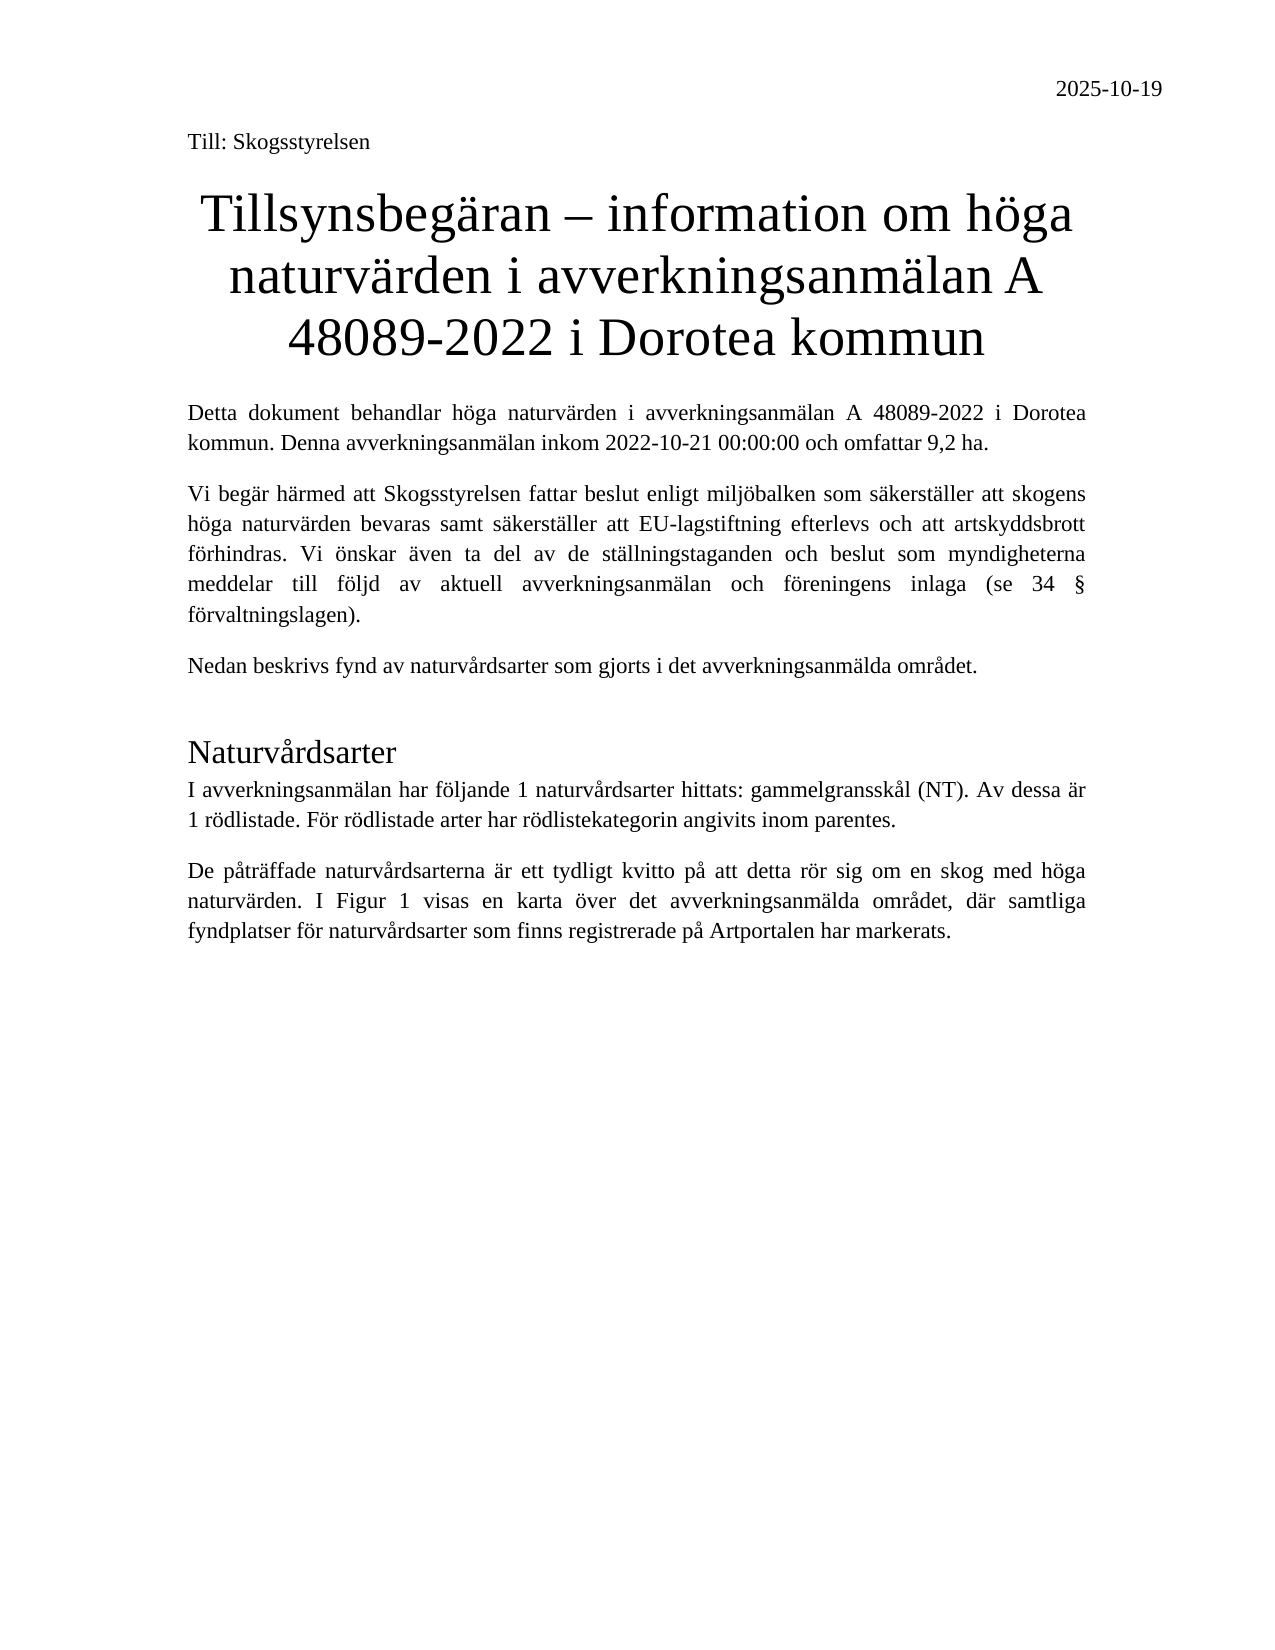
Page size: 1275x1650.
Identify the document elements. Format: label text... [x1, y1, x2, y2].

text Detta dokument behandlar höga naturvärden i avverkningsanmälan A 48089-2022 i Dorotea kommun. Denna avverkningsanmälan inkom 2022-10-21 00:00:00 och omfattar 9,2 ha. [187, 398, 1087, 455]
text I avverkningsanmälan har följande 1 naturvårdsarter hittats: gammelgransskål (NT). Av dessa är 1 rödlistade. För rödlistade arter har rödlistekategorin angivits inom parentes. [187, 776, 1087, 832]
text Nedan beskrivs fynd av naturvårdsarter som gjorts i det avverkningsanmälda området. [187, 652, 1087, 678]
text Vi begär härmed att Skogsstyrelsen fattar beslut enligt miljöbalken som säkerställer att skogens höga naturvärden bevaras samt säkerställer att EU-lagstiftning efterlevs och att artskyddsbrott förhindras. Vi önskar även ta del av de ställningstaganden och beslut som myndigheterna meddelar till följd av aktuell avverkningsanmälan och föreningens inlaga (se 34 § förvaltningslagen). [187, 480, 1087, 627]
subtitle Naturvårdsarter [187, 732, 1087, 770]
text De påträffade naturvårdsarterna är ett tydligt kvitto på att detta rör sig om en skog med höga naturvärden. I Figur 1 visas en karta över det avverkningsanmälda området, där samtliga fyndplatser för naturvårdsarter som finns registrerade på Artportalen har markerats. [187, 857, 1087, 944]
title Tillsynsbegäran – information om höga naturvärden i avverkningsanmälan A 48089-2022 i Dorotea kommun [187, 180, 1087, 367]
